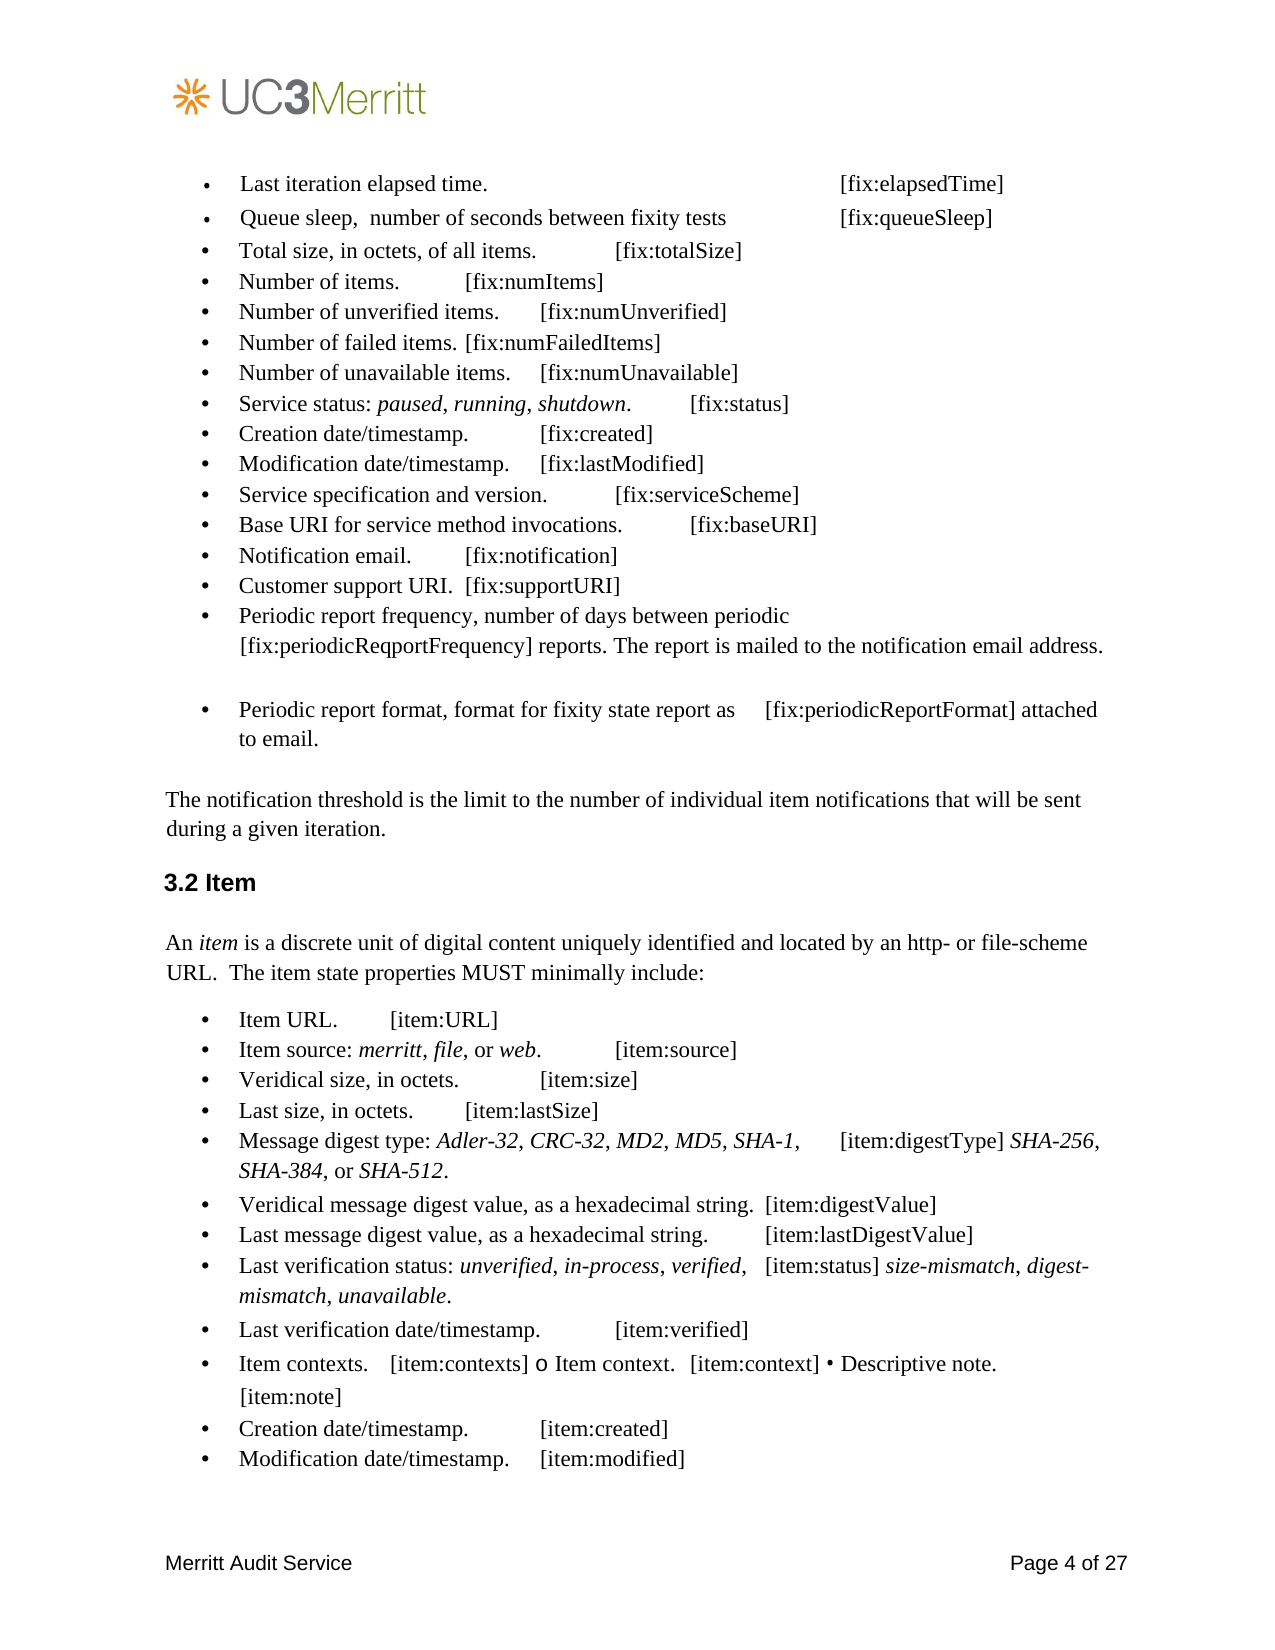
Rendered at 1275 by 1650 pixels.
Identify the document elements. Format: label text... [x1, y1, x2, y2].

subtitle 3.2 Item [163, 868, 1112, 897]
list Creation date/timestamp. [fix:created] [201, 420, 1111, 446]
list Message digest type: Adler-32, CRC-32, MD2, MD5, SHA-1, [item:digestType] SHA-256, SHA-384, or SHA-512. [201, 1127, 1111, 1183]
list Last verification date/timestamp. [item:verified] [201, 1316, 1111, 1343]
list Number of failed items. [fix:numFailedItems] [201, 329, 1111, 355]
list Service status: paused, running, shutdown. [fix:status] [201, 389, 1111, 416]
list Customer support URI. [fix:supportURI] [201, 572, 1111, 598]
list Number of unavailable items. [fix:numUnavailable] [201, 359, 1111, 386]
text An item is a discrete unit of digital content uniquely identified and located by an http- or file-scheme URL. The item state properties MUST minimally include: [165, 929, 1111, 985]
list Veridical size, in octets. [item:size] [201, 1066, 1111, 1093]
list Last message digest value, as a hexadecimal string. [item:lastDigestValue] [201, 1221, 1111, 1248]
list Modification date/timestamp. [item:modified] [201, 1445, 1111, 1472]
list Service specification and version. [fix:serviceScheme] [201, 481, 1111, 507]
table_cell • [203, 204, 240, 237]
table_cell Last iteration elapsed time. [240, 170, 840, 204]
list Last size, in octets. [item:lastSize] [201, 1097, 1111, 1123]
list Item contexts. [item:contexts] o Item context. [item:context] • Descriptive note. [item:note] [201, 1347, 1111, 1409]
table_cell Queue sleep, number of seconds between fixity tests [240, 204, 840, 237]
list Number of items. [fix:numItems] [201, 268, 1111, 294]
table_cell • [203, 170, 240, 204]
list Periodic report format, format for fixity state report as [fix:periodicReportFormat] attached to email. [201, 696, 1111, 752]
list Item source: merritt, file, or web. [item:source] [201, 1036, 1111, 1062]
list Item URL. [item:URL] [201, 1006, 1111, 1032]
text The notification threshold is the limit to the number of individual item notifications that will be sent during a given iteration. [165, 786, 1111, 842]
list Total size, in octets, of all items. [fix:totalSize] [201, 237, 1111, 264]
list Base URI for service method invocations. [fix:baseURI] [201, 511, 1111, 538]
picture [168, 75, 431, 119]
list Last verification status: unverified, in-process, verified, [item:status] size-mismatch, digest-mismatch, unavailable. [201, 1252, 1111, 1308]
table_cell [fix:elapsedTime] [840, 170, 1016, 204]
list Notification email. [fix:notification] [201, 542, 1111, 568]
list Periodic report frequency, number of days between periodic [fix:periodicReqportFrequency] reports. The report is mailed to the notification email address. [201, 602, 1111, 688]
list Creation date/timestamp. [item:created] [201, 1415, 1111, 1441]
list Modification date/timestamp. [fix:lastModified] [201, 450, 1111, 477]
list Veridical message digest value, as a hexadecimal string. [item:digestValue] [201, 1191, 1111, 1217]
list Number of unverified items. [fix:numUnverified] [201, 298, 1111, 325]
table_cell [fix:queueSleep] [840, 204, 1016, 237]
